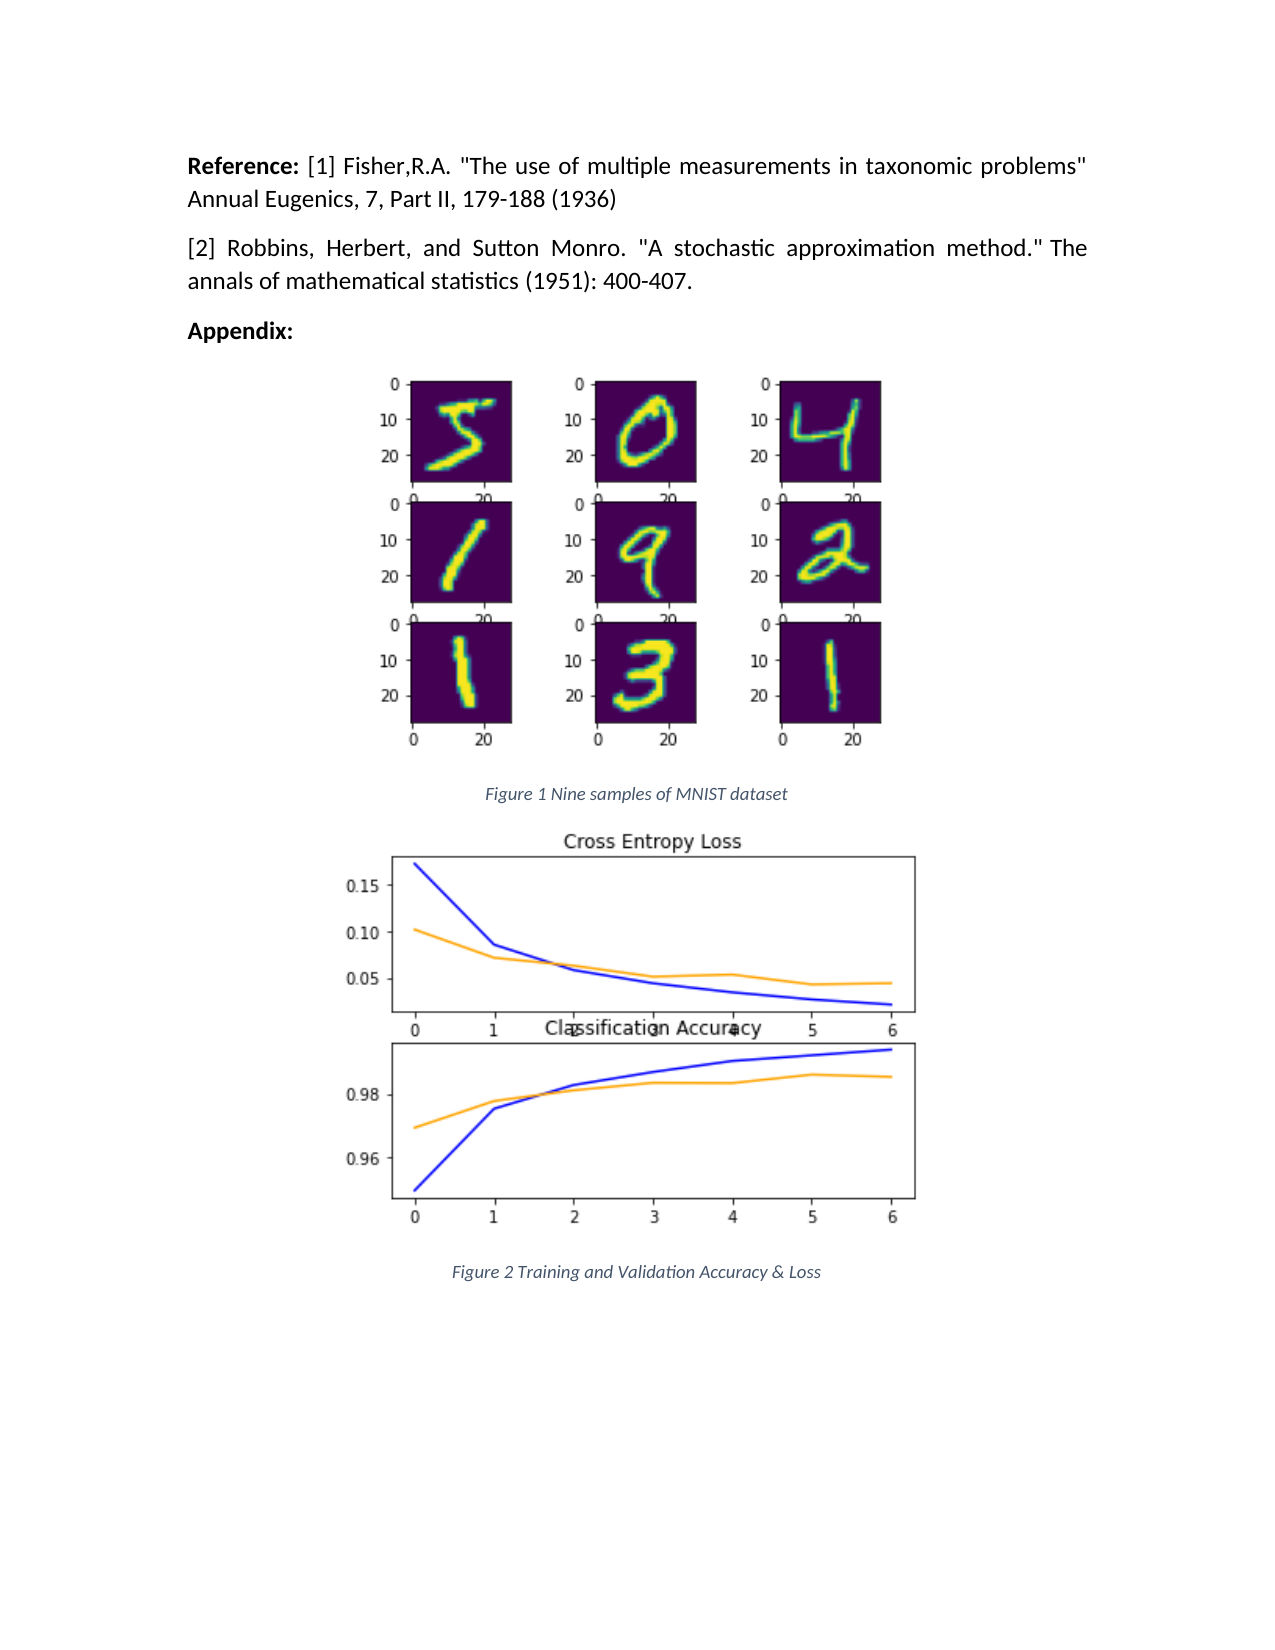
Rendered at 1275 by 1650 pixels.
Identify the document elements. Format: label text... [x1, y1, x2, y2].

text [2] Robbins, Herbert, and Sutton Monro. "A stochastic approximation method." The annals of mathematical statistics (1951): 400-407. [187, 232, 1087, 296]
text Reference: [1] Fisher,R.A. "The use of multiple measurements in taxonomic problems" Annual Eugenics, 7, Part II, 179-188 (1936) [187, 150, 1087, 213]
text Figure 2 Training and Validation Accuracy & Loss [187, 1260, 1087, 1283]
text Appendix: [187, 315, 1087, 346]
text Figure 1 Nine samples of MNIST dataset [187, 782, 1087, 805]
picture [337, 825, 938, 1242]
picture [370, 364, 905, 763]
